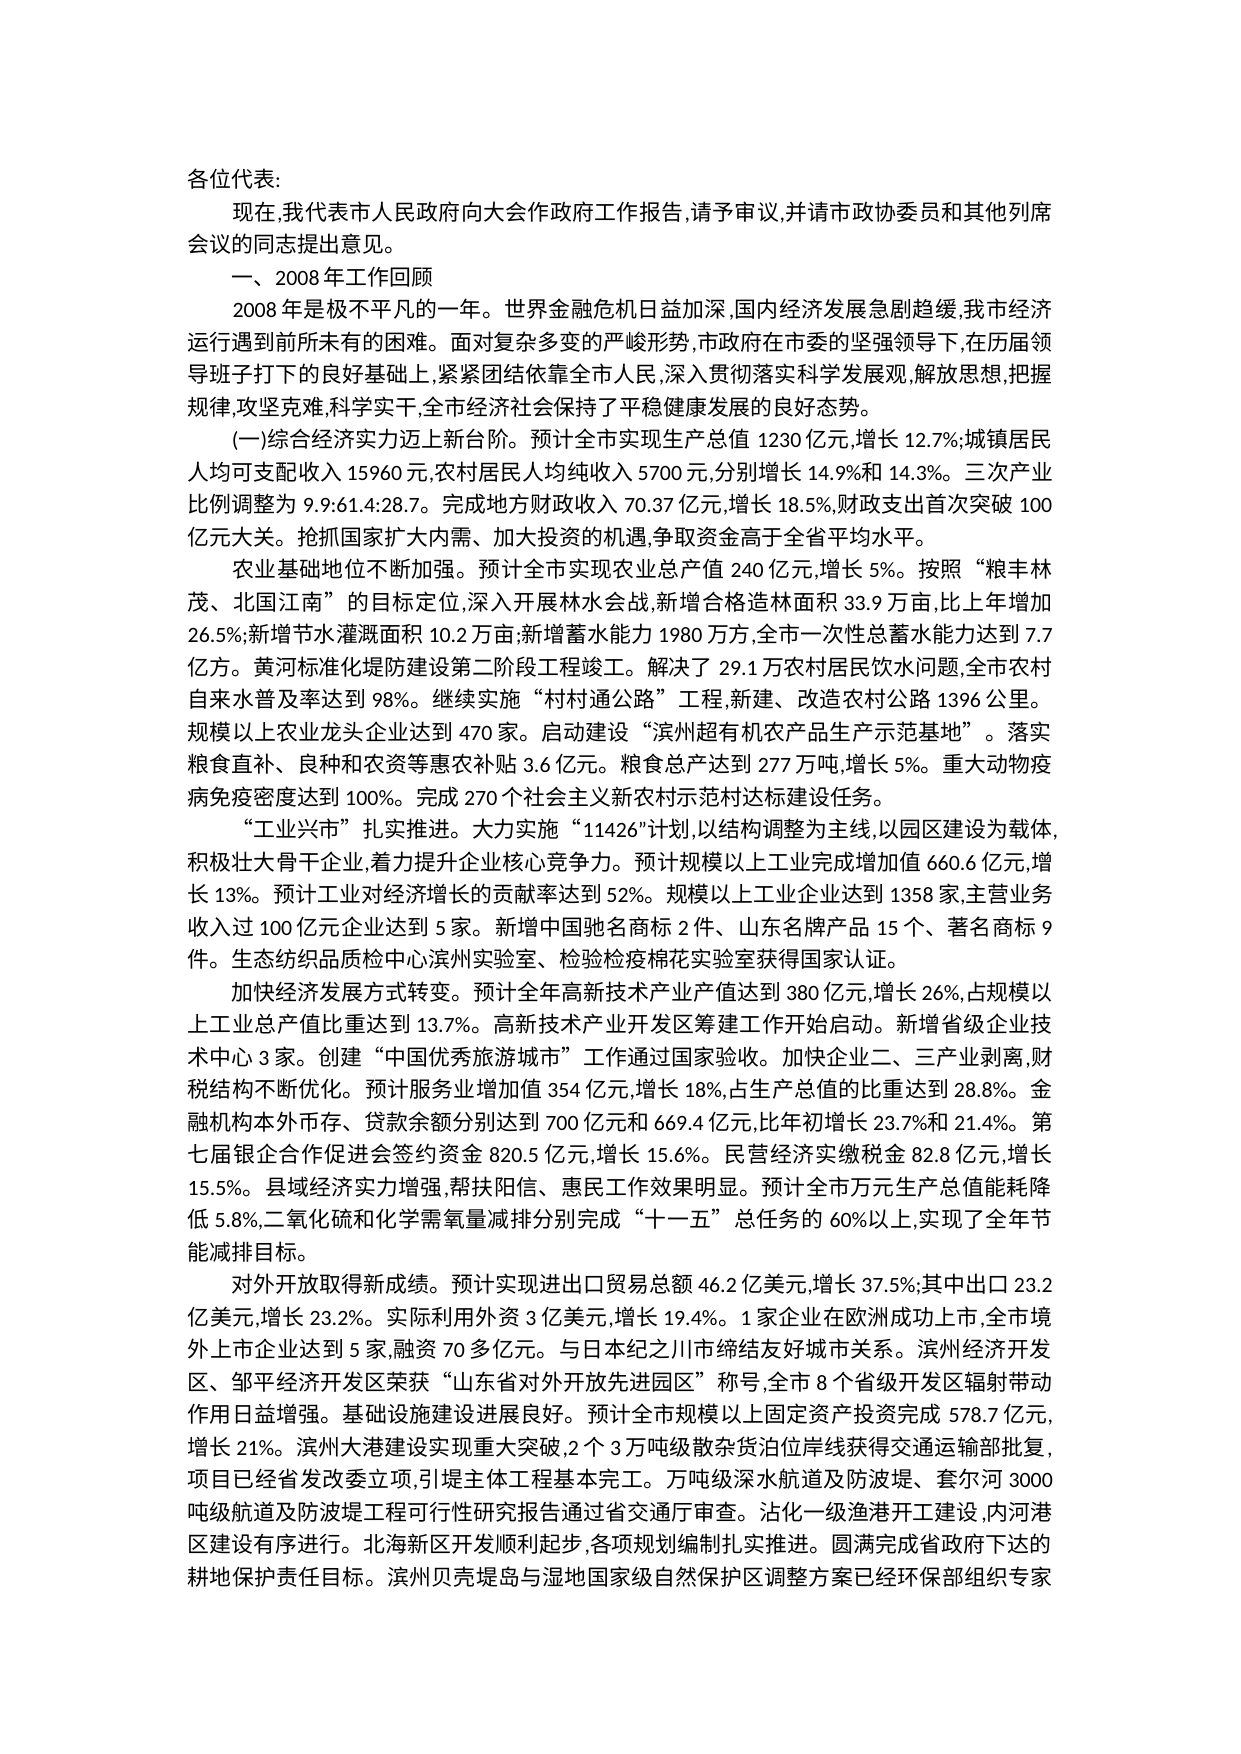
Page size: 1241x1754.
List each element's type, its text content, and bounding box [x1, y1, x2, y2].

text (一)综合经济实力迈上新台阶。预计全市实现生产总值1230亿元,增长12.7%;城镇居民人均可支配收入15960元,农村居民人均纯收入5700元,分别增长14.9%和14.3%。三次产业比例调整为9.9:61.4:28.7。完成地方财政收入70.37亿元,增长18.5%,财政支出首次突破100亿元大关。抢抓国家扩大内需、加大投资的机遇,争取资金高于全省平均水平。 [187, 422, 1053, 552]
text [187, 1267, 1053, 1592]
text 2008年是极不平凡的一年。世界金融危机日益加深,国内经济发展急剧趋缓,我市经济运行遇到前所未有的困难。面对复杂多变的严峻形势,市政府在市委的坚强领导下,在历届领导班子打下的良好基础上,紧紧团结依靠全市人民,深入贯彻落实科学发展观,解放思想,把握规律,攻坚克难,科学实干,全市经济社会保持了平稳健康发展的良好态势。 [187, 292, 1053, 422]
text 一、2008年工作回顾 [187, 259, 1053, 292]
text 各位代表: [187, 162, 1053, 194]
text 农业基础地位不断加强。预计全市实现农业总产值240亿元,增长5%。按照“粮丰林茂、北国江南”的目标定位,深入开展林水会战,新增合格造林面积33.9万亩,比上年增加26.5%;新增节水灌溉面积10.2万亩;新增蓄水能力1980万方,全市一次性总蓄水能力达到7.7亿方。黄河标准化堤防建设第二阶段工程竣工。解决了29.1万农村居民饮水问题,全市农村自来水普及率达到98%。继续实施“村村通公路”工程,新建、改造农村公路1396公里。规模以上农业龙头企业达到470家。启动建设“滨州超有机农产品生产示范基地”。落实粮食直补、良种和农资等惠农补贴3.6亿元。粮食总产达到277万吨,增长5%。重大动物疫病免疫密度达到100%。完成270个社会主义新农村示范村达标建设任务。 [187, 552, 1053, 812]
text 现在,我代表市人民政府向大会作政府工作报告,请予审议,并请市政协委员和其他列席会议的同志提出意见。 [187, 194, 1053, 259]
text 加快经济发展方式转变。预计全年高新技术产业产值达到380亿元,增长26%,占规模以上工业总产值比重达到13.7%。高新技术产业开发区筹建工作开始启动。新增省级企业技术中心3家。创建“中国优秀旅游城市”工作通过国家验收。加快企业二、三产业剥离,财税结构不断优化。预计服务业增加值354亿元,增长18%,占生产总值的比重达到28.8%。金融机构本外币存、贷款余额分别达到700亿元和669.4亿元,比年初增长23.7%和21.4%。第七届银企合作促进会签约资金820.5亿元,增长15.6%。民营经济实缴税金82.8亿元,增长15.5%。县域经济实力增强,帮扶阳信、惠民工作效果明显。预计全市万元生产总值能耗降低5.8%,二氧化硫和化学需氧量减排分别完成“十一五”总任务的60%以上,实现了全年节能减排目标。 [187, 974, 1053, 1267]
text “工业兴市”扎实推进。大力实施“11426”计划,以结构调整为主线,以园区建设为载体,积极壮大骨干企业,着力提升企业核心竞争力。预计规模以上工业完成增加值660.6亿元,增长13%。预计工业对经济增长的贡献率达到52%。规模以上工业企业达到1358家,主营业务收入过100亿元企业达到5家。新增中国驰名商标2件、山东名牌产品15个、著名商标9件。生态纺织品质检中心滨州实验室、检验检疫棉花实验室获得国家认证。 [187, 812, 1053, 974]
